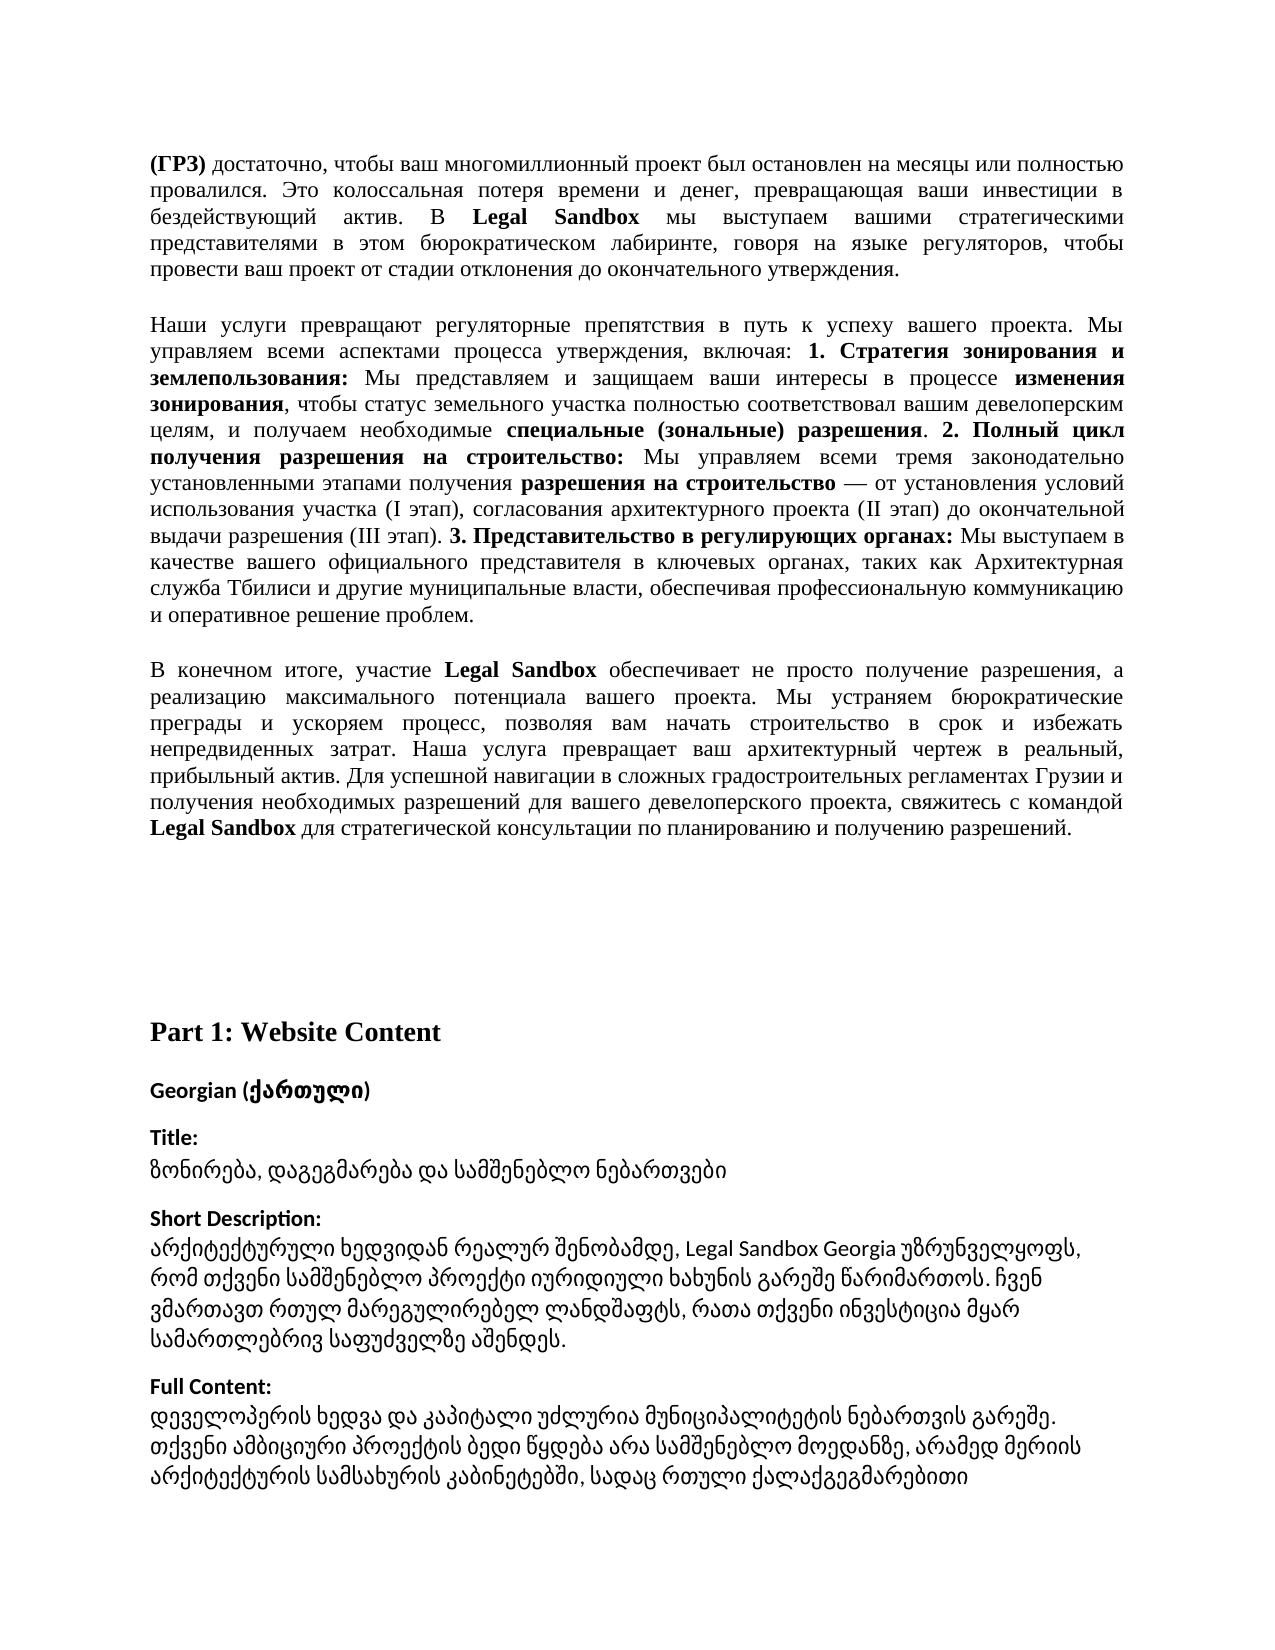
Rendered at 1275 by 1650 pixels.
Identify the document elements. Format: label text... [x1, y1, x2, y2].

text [150, 150, 1125, 282]
subtitle Part 1: Website Content [150, 1015, 1125, 1047]
text В конечном итоге, участие Legal Sandbox обеспечивает не просто получение разрешения, а реализацию максимального потенциала вашего проекта. Мы устраняем бюрократические преграды и ускоряем процесс, позволяя вам начать строительство в срок и избежать непредвиденных затрат. Наша услуга превращает ваш архитектурный чертеж в реальный, прибыльный актив. Для успешной навигации в сложных градостроительных регламентах Грузии и получения необходимых разрешений для вашего девелоперского проекта, свяжитесь с командой Legal Sandbox для стратегической консультации по планированию и получению разрешений. [150, 656, 1125, 841]
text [150, 1372, 1125, 1490]
text Short Description: არქიტექტურული ხედვიდან რეალურ შენობამდე, Legal Sandbox Georgia უზრუნველყოფს, რომ თქვენი სამშენებლო პროექტი იურიდიული ხახუნის გარეშე წარიმართოს. ჩვენ ვმართავთ რთულ მარეგულირებელ ლანდშაფტს, რათა თქვენი ინვესტიცია მყარ სამართლებრივ საფუძველზე აშენდეს. [150, 1204, 1125, 1353]
text Georgian (ქართული) [150, 1076, 1125, 1104]
text Наши услуги превращают регуляторные препятствия в путь к успеху вашего проекта. Мы управляем всеми аспектами процесса утверждения, включая: 1. Стратегия зонирования и землепользования: Мы представляем и защищаем ваши интересы в процессе изменения зонирования, чтобы статус земельного участка полностью соответствовал вашим девелоперским целям, и получаем необходимые специальные (зональные) разрешения. 2. Полный цикл получения разрешения на строительство: Мы управляем всеми тремя законодательно установленными этапами получения разрешения на строительство — от установления условий использования участка (I этап), согласования архитектурного проекта (II этап) до окончательной выдачи разрешения (III этап). 3. Представительство в регулирующих органах: Мы выступаем в качестве вашего официального представителя в ключевых органах, таких как Архитектурная служба Тбилиси и другие муниципальные власти, обеспечивая профессиональную коммуникацию и оперативное решение проблем. [150, 311, 1125, 627]
text Title: ზონირება, დაგეგმარება და სამშენებლო ნებართვები [150, 1123, 1125, 1185]
